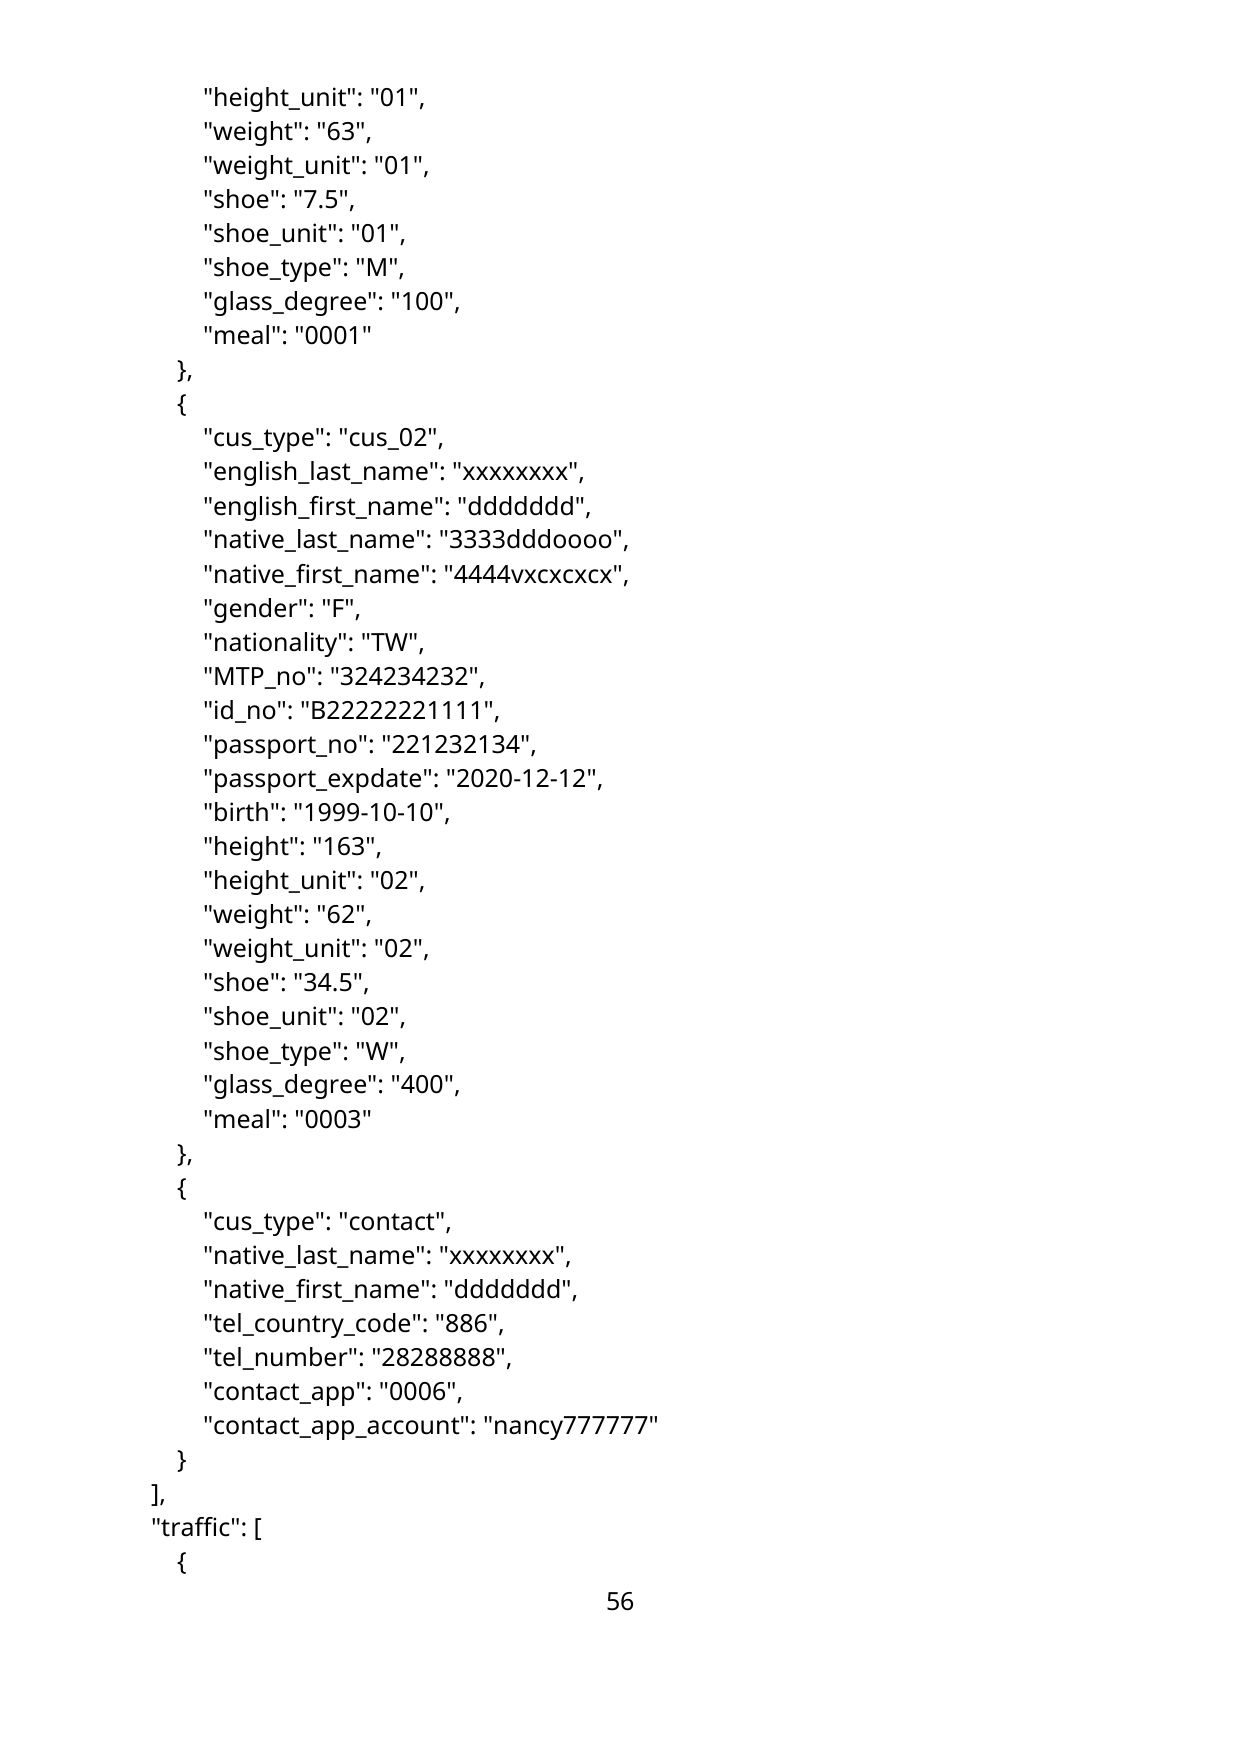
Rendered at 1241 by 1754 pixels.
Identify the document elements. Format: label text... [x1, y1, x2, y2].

text "height_unit": "02", [125, 863, 1165, 897]
text "traffic": [ [125, 1510, 1165, 1544]
text "tel_country_code": "886", [125, 1306, 1165, 1340]
text "passport_no": "221232134", [125, 727, 1165, 761]
text "weight_unit": "01", [125, 147, 1165, 182]
text ], [125, 1476, 1165, 1510]
text "height_unit": "01", [125, 79, 1165, 113]
text "birth": "1999-10-10", [125, 795, 1165, 829]
text "native_last_name": "3333dddoooo", [125, 522, 1165, 556]
text "shoe": "34.5", [125, 965, 1165, 999]
text "shoe_unit": "01", [125, 216, 1165, 250]
text { [125, 386, 1165, 420]
text "weight": "62", [125, 897, 1165, 931]
text "meal": "0001" [125, 318, 1165, 352]
text "native_first_name": "ddddddd", [125, 1272, 1165, 1306]
text "shoe_type": "M", [125, 250, 1165, 284]
text "shoe": "7.5", [125, 182, 1165, 216]
text "contact_app_account": "nancy777777" [125, 1408, 1165, 1442]
text "cus_type": "cus_02", [125, 420, 1165, 454]
text { [125, 1169, 1165, 1203]
text "contact_app": "0006", [125, 1374, 1165, 1408]
text "english_first_name": "ddddddd", [125, 488, 1165, 522]
text }, [125, 1135, 1165, 1169]
text } [125, 1442, 1165, 1476]
text "tel_number": "28288888", [125, 1340, 1165, 1374]
text "height": "163", [125, 829, 1165, 863]
text "weight_unit": "02", [125, 931, 1165, 965]
text "shoe_type": "W", [125, 1033, 1165, 1067]
text "cus_type": "contact", [125, 1203, 1165, 1237]
text "shoe_unit": "02", [125, 999, 1165, 1033]
text "english_last_name": "xxxxxxxx", [125, 454, 1165, 488]
text "glass_degree": "400", [125, 1067, 1165, 1101]
text "native_first_name": "4444vxcxcxcx", [125, 556, 1165, 590]
text "meal": "0003" [125, 1101, 1165, 1135]
text }, [125, 352, 1165, 386]
text "passport_expdate": "2020-12-12", [125, 761, 1165, 795]
text "nationality": "TW", [125, 624, 1165, 658]
text "glass_degree": "100", [125, 284, 1165, 318]
text "native_last_name": "xxxxxxxx", [125, 1237, 1165, 1272]
text "gender": "F", [125, 590, 1165, 624]
text "MTP_no": "324234232", [125, 658, 1165, 692]
text "id_no": "B22222221111", [125, 692, 1165, 727]
text "weight": "63", [125, 113, 1165, 147]
text { [125, 1544, 1165, 1578]
